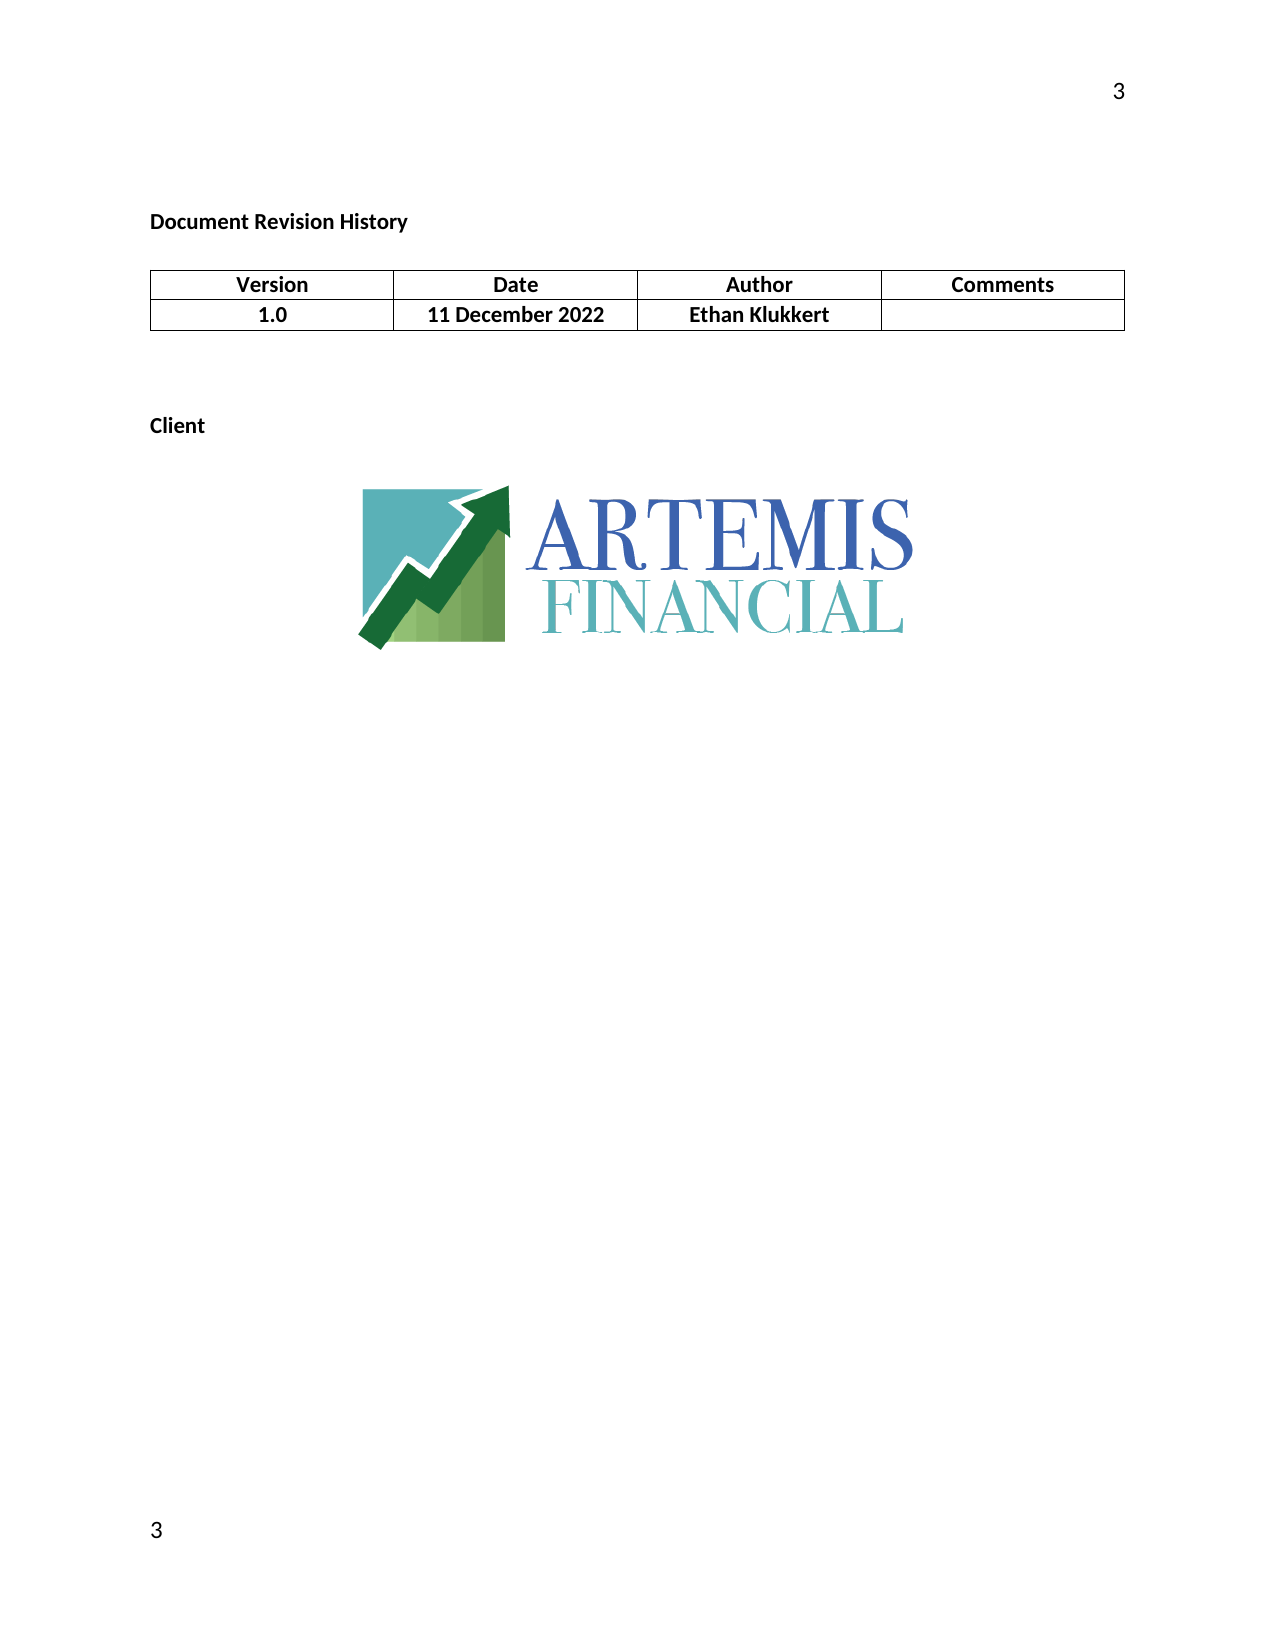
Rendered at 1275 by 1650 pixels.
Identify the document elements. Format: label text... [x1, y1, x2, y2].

table_cell 1.0 [151, 300, 393, 330]
table_header Version [151, 271, 393, 299]
picture [346, 471, 929, 671]
subtitle Client [150, 412, 1125, 439]
table_header Date [394, 271, 637, 299]
subtitle Document Revision History [150, 207, 1125, 235]
table_cell [882, 300, 1124, 330]
table_cell Ethan Klukkert [638, 300, 881, 330]
table_header Comments [882, 271, 1124, 299]
table_header Author [638, 271, 881, 299]
table_cell 11 December 2022 [394, 300, 637, 330]
